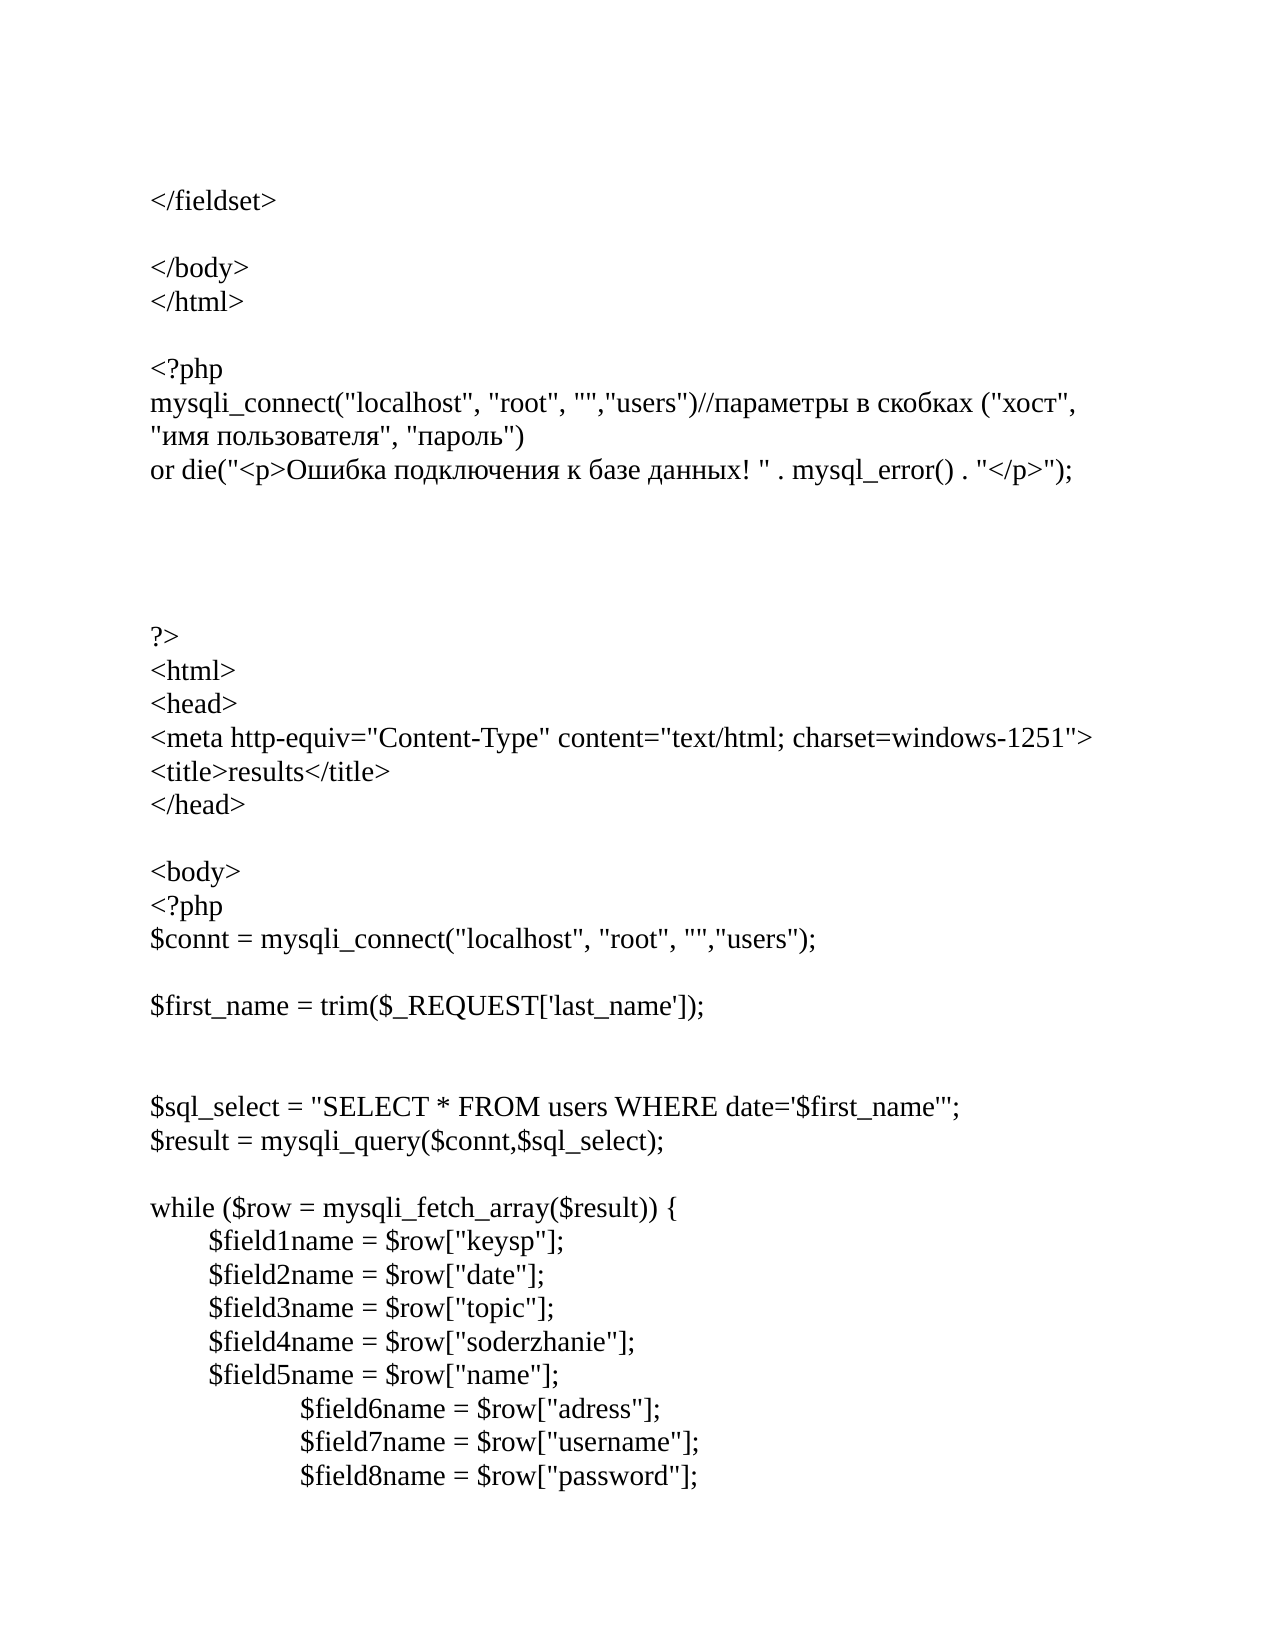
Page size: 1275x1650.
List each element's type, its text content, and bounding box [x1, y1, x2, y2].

text <html> [150, 653, 1125, 687]
text <title>results</title> [150, 754, 1125, 787]
text mysqli_connect("localhost", "root", "","users")//параметры в скобках ("хост", "имя пользователя", "пароль") [150, 385, 1125, 452]
text $field8name = $row["password"]; [150, 1458, 1125, 1492]
text $field3name = $row["topic"]; [150, 1290, 1125, 1324]
text <body> [150, 854, 1125, 888]
text </head> [150, 787, 1125, 821]
text </html> [150, 284, 1125, 318]
text </fieldset> [150, 183, 1125, 217]
text $sql_select = "SELECT * FROM users WHERE date='$first_name'"; [150, 1089, 1125, 1123]
text $field2name = $row["date"]; [150, 1257, 1125, 1290]
text ?> [150, 619, 1125, 653]
text $field5name = $row["name"]; [150, 1357, 1125, 1391]
text <?php [150, 888, 1125, 921]
text while ($row = mysqli_fetch_array($result)) { [150, 1190, 1125, 1223]
text $connt = mysqli_connect("localhost", "root", "","users"); [150, 921, 1125, 955]
text $field7name = $row["username"]; [150, 1424, 1125, 1458]
text <?php [150, 351, 1125, 385]
text or die("<p>Ошибка подключения к базе данных! " . mysql_error() . "</p>"); [150, 452, 1125, 485]
text <head> [150, 687, 1125, 720]
text $first_name = trim($_REQUEST['last_name']); [150, 988, 1125, 1022]
text $field4name = $row["soderzhanie"]; [150, 1324, 1125, 1357]
text $field1name = $row["keysp"]; [150, 1223, 1125, 1257]
text $result = mysqli_query($connt,$sql_select); [150, 1123, 1125, 1156]
text <meta http-equiv="Content-Type" content="text/html; charset=windows-1251"> [150, 720, 1125, 754]
text $field6name = $row["adress"]; [150, 1391, 1125, 1424]
text </body> [150, 251, 1125, 284]
